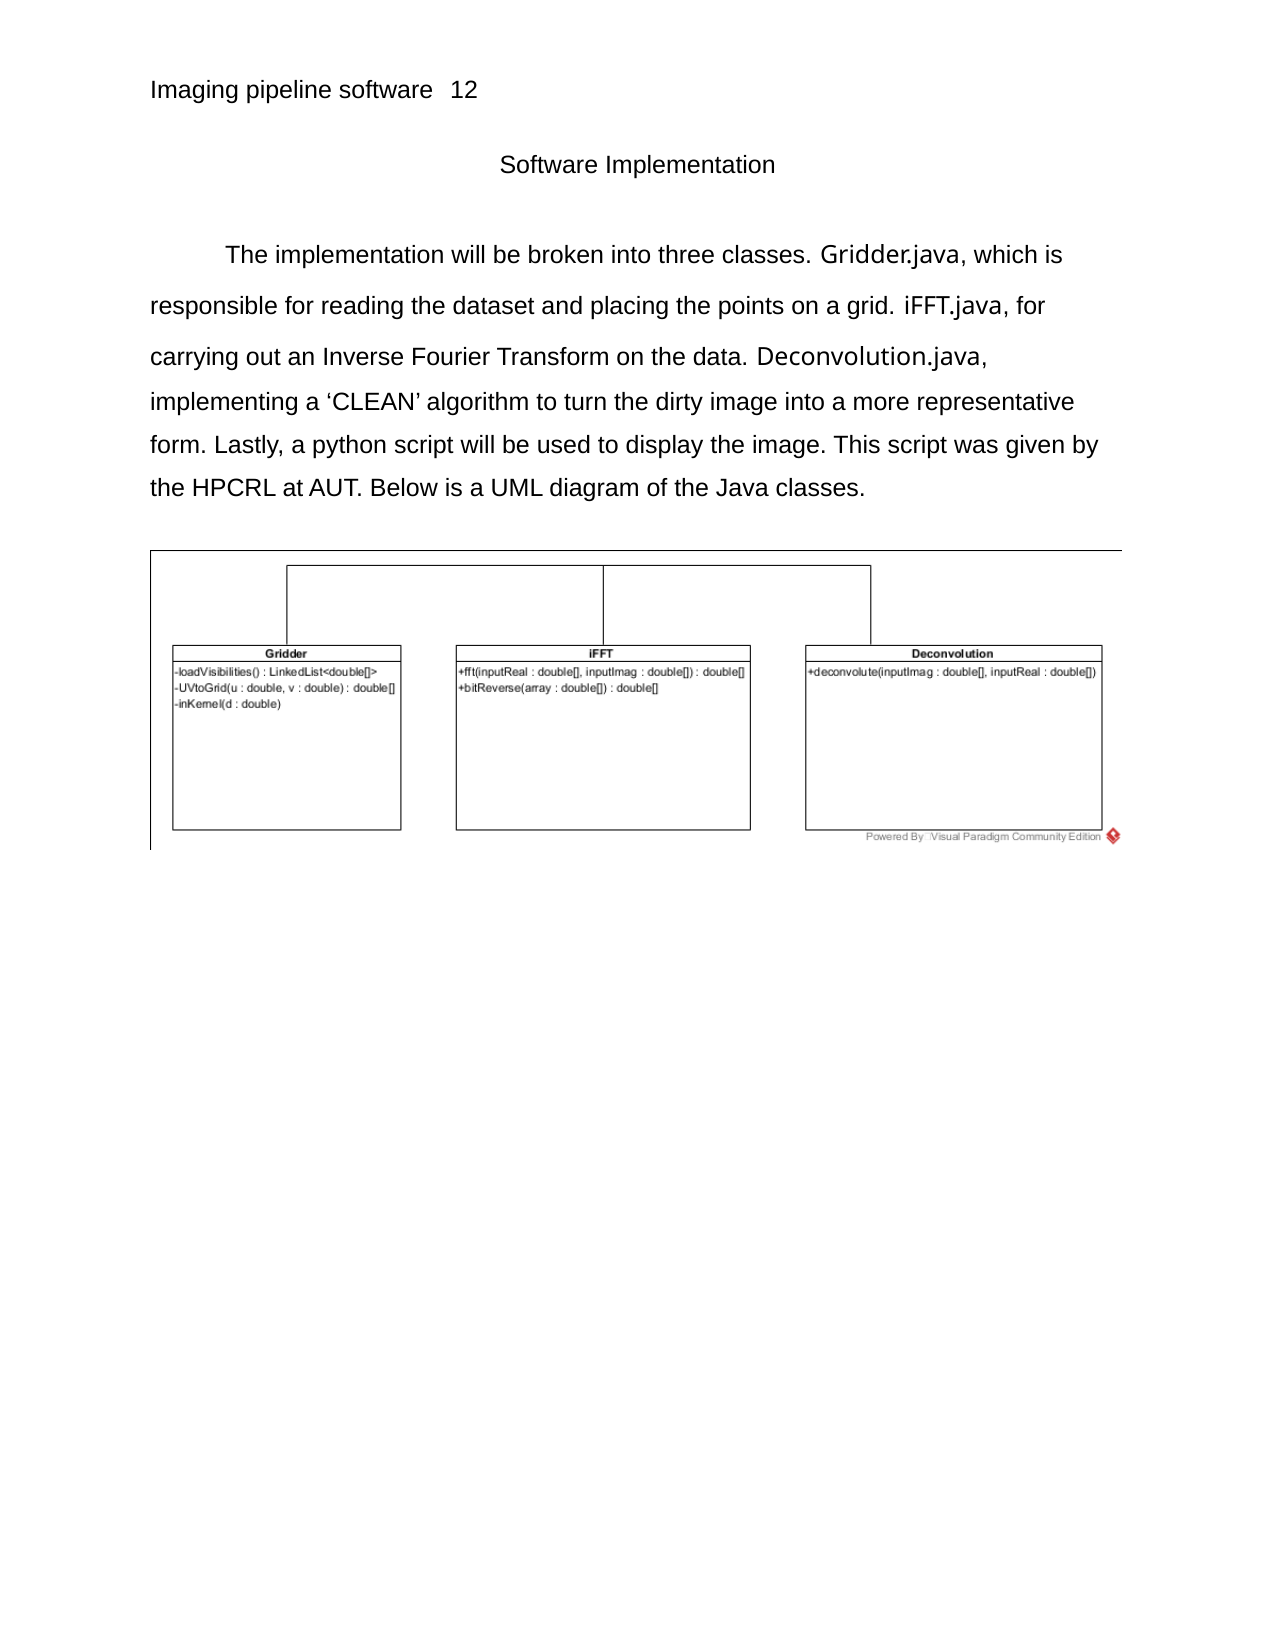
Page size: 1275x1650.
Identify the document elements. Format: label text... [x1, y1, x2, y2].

title Software Implementation [150, 150, 1125, 179]
picture [150, 550, 1122, 850]
text The implementation will be broken into three classes. Gridder.java, which is responsible for reading the dataset and placing the points on a grid. iFFT.java, for carrying out an Inverse Fourier Transform on the data. Deconvolution.java, implementing a ‘CLEAN’ algorithm to turn the dirty image into a more representative form. Lastly, a python script will be used to display the image. This script was given by the HPCRL at AUT. Below is a UML diagram of the Java classes. [150, 236, 1125, 502]
